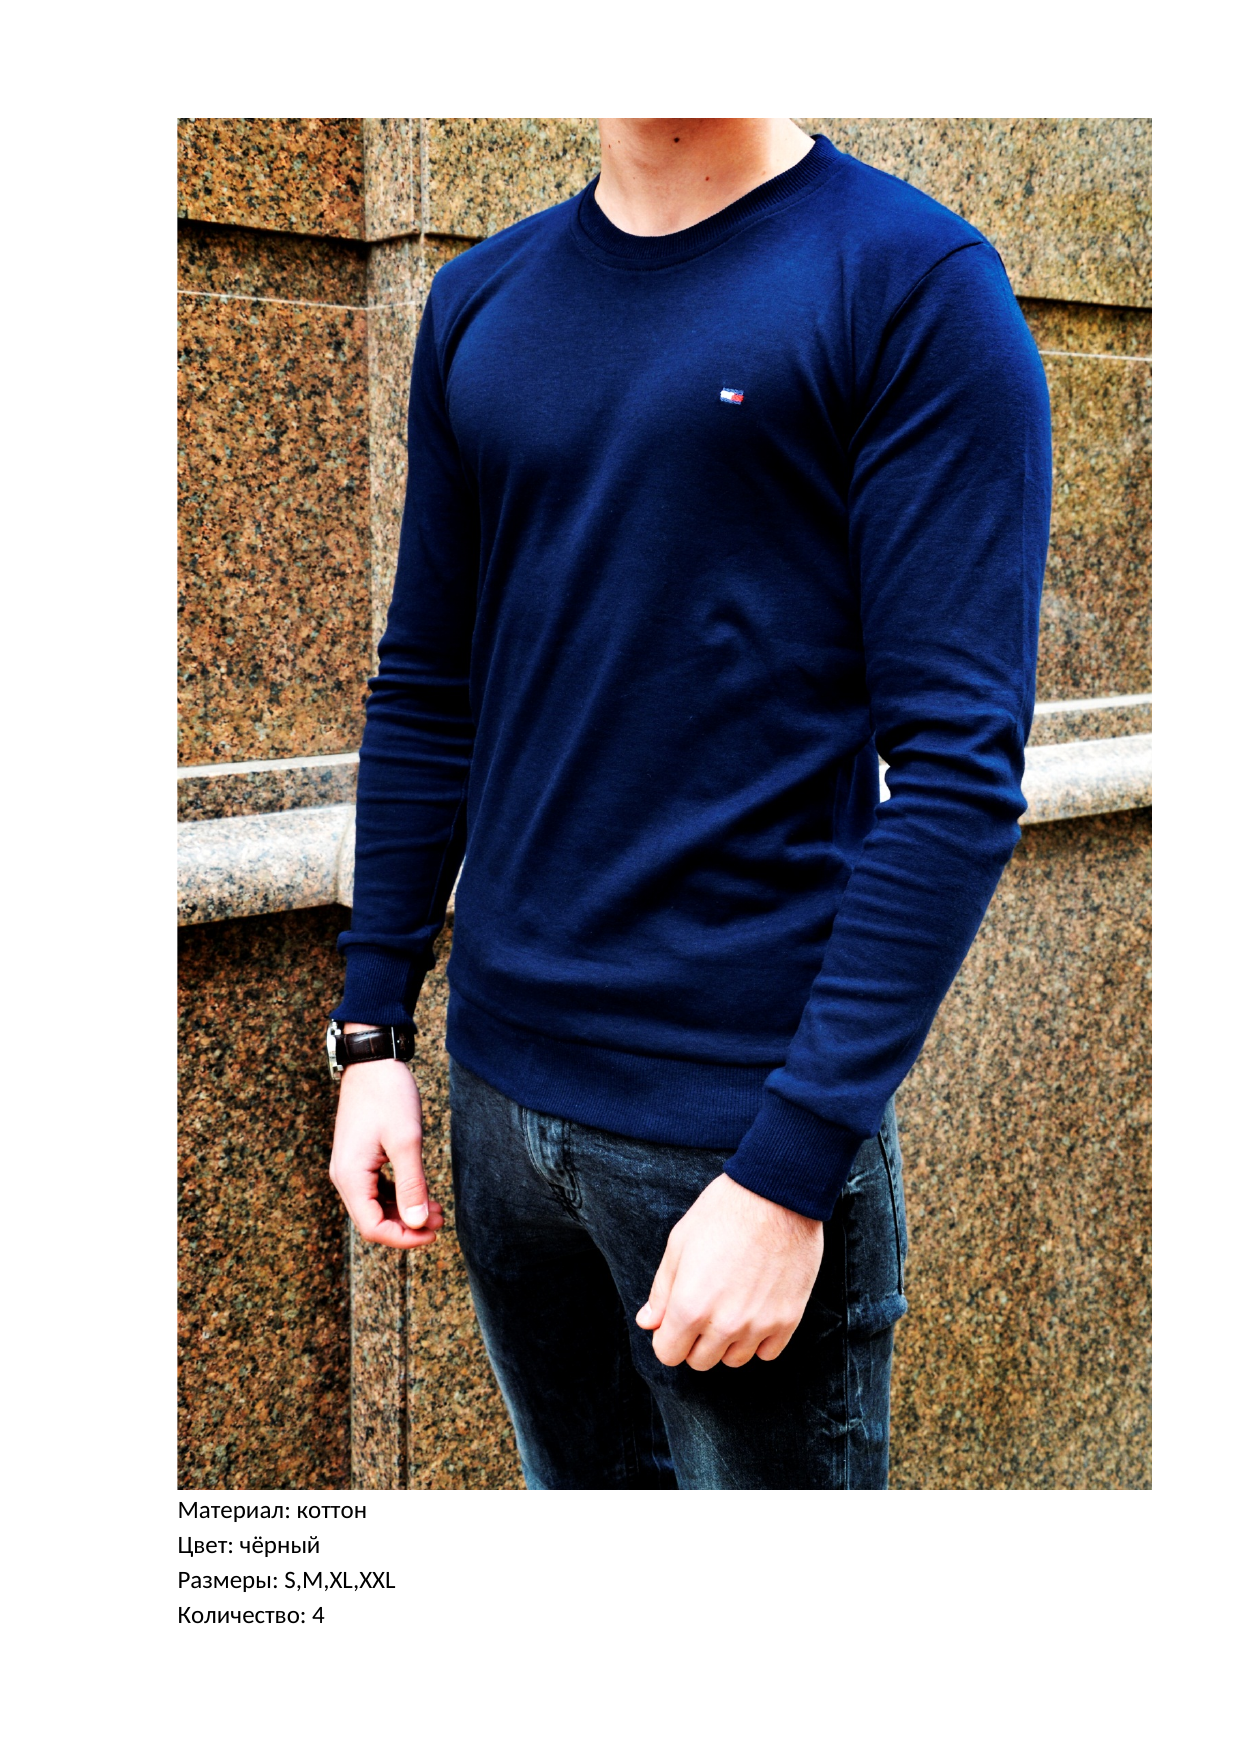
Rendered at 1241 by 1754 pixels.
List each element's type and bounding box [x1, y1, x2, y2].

text [177, 1490, 1152, 1630]
picture [177, 118, 1152, 1490]
